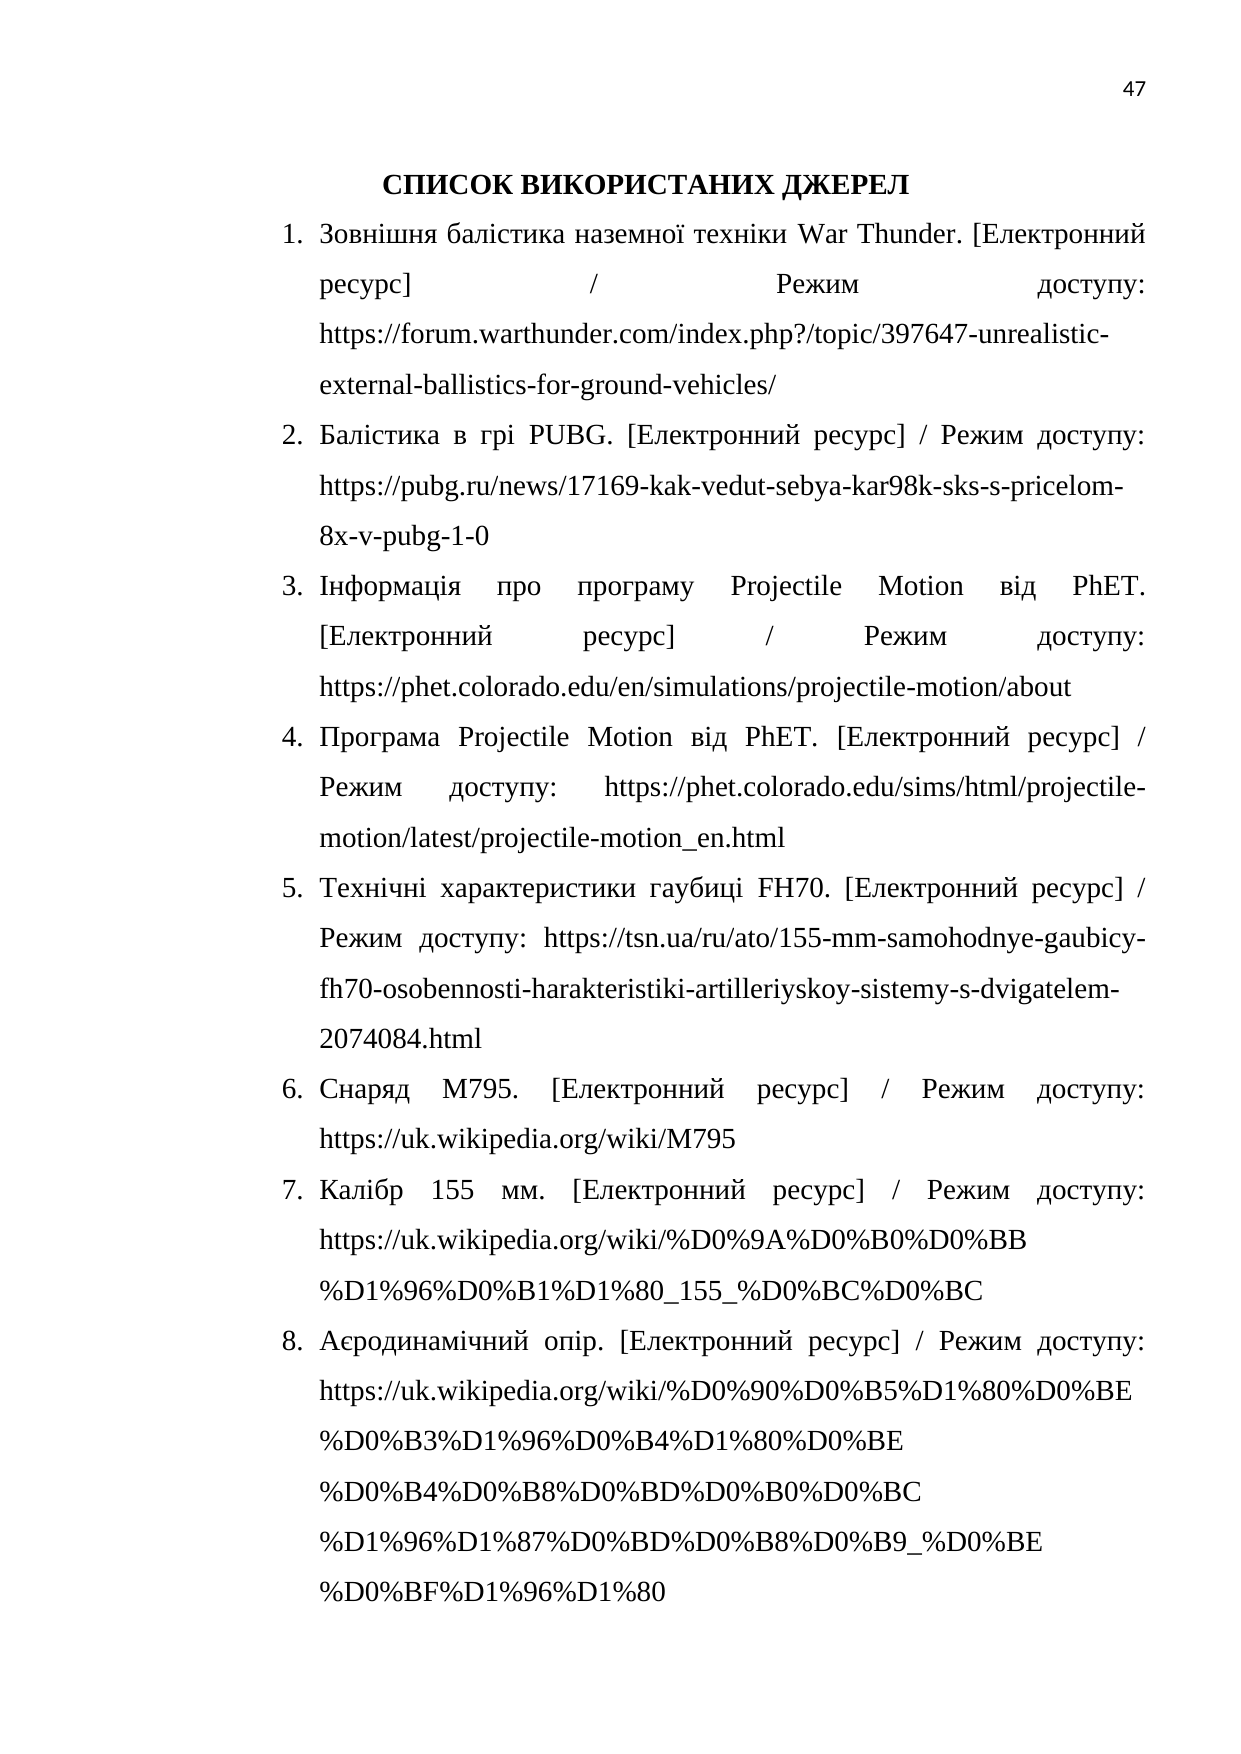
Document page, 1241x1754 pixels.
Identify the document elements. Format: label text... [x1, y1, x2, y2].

list Балістика в грі PUBG. [Електронний ресурс] / Режим доступу: https://pubg.ru/news/17169-kak-vedut-sebya-kar98k-sks-s-pricelom-8x-v-pubg-1-0 [282, 417, 1146, 551]
list Зовнішня балістика наземної техніки War Thunder. [Електронний ресурс] / Режим доступу: https://forum.warthunder.com/index.php?/topic/397647-unrealistic-external-ballistics-for-ground-vehicles/ [282, 216, 1146, 401]
list Інформація про програму Projectile Motion від PhET. [Електронний ресурс] / Режим доступу: https://phet.colorado.edu/en/simulations/projectile-motion/about [282, 568, 1146, 702]
text СПИСОК ВИКОРИСТАНИХ ДЖЕРЕЛ [146, 167, 1146, 201]
list Аєродинамічний опір. [Електронний ресурс] / Режим доступу: https://uk.wikipedia.org/wiki/%D0%90%D0%B5%D1%80%D0%BE%D0%B3%D1%96%D0%B4%D1%80%D0%BE%D0%B4%D0%B8%D0%BD%D0%B0%D0%BC%D1%96%D1%87%D0%BD%D0%B8%D0%B9_%D0%BE%D0%BF%D1%96%D1%80 [282, 1323, 1146, 1608]
list Снаряд М795. [Електронний ресурс] / Режим доступу: https://uk.wikipedia.org/wiki/M795 [282, 1071, 1146, 1155]
list Програма Projectile Motion від PhET. [Електронний ресурс] / Режим доступу: https://phet.colorado.edu/sims/html/projectile-motion/latest/projectile-motion_en.html [282, 719, 1146, 853]
list Технічні характеристики гаубиці FH70. [Електронний ресурс] / Режим доступу: https://tsn.ua/ru/ato/155-mm-samohodnye-gaubicy-fh70-osobennosti-harakteristiki-artilleriyskoy-sistemy-s-dvigatelem-2074084.html [282, 870, 1146, 1054]
list Калібр 155 мм. [Електронний ресурс] / Режим доступу: https://uk.wikipedia.org/wiki/%D0%9A%D0%B0%D0%BB%D1%96%D0%B1%D1%80_155_%D0%BC%D0%BC [282, 1172, 1146, 1306]
